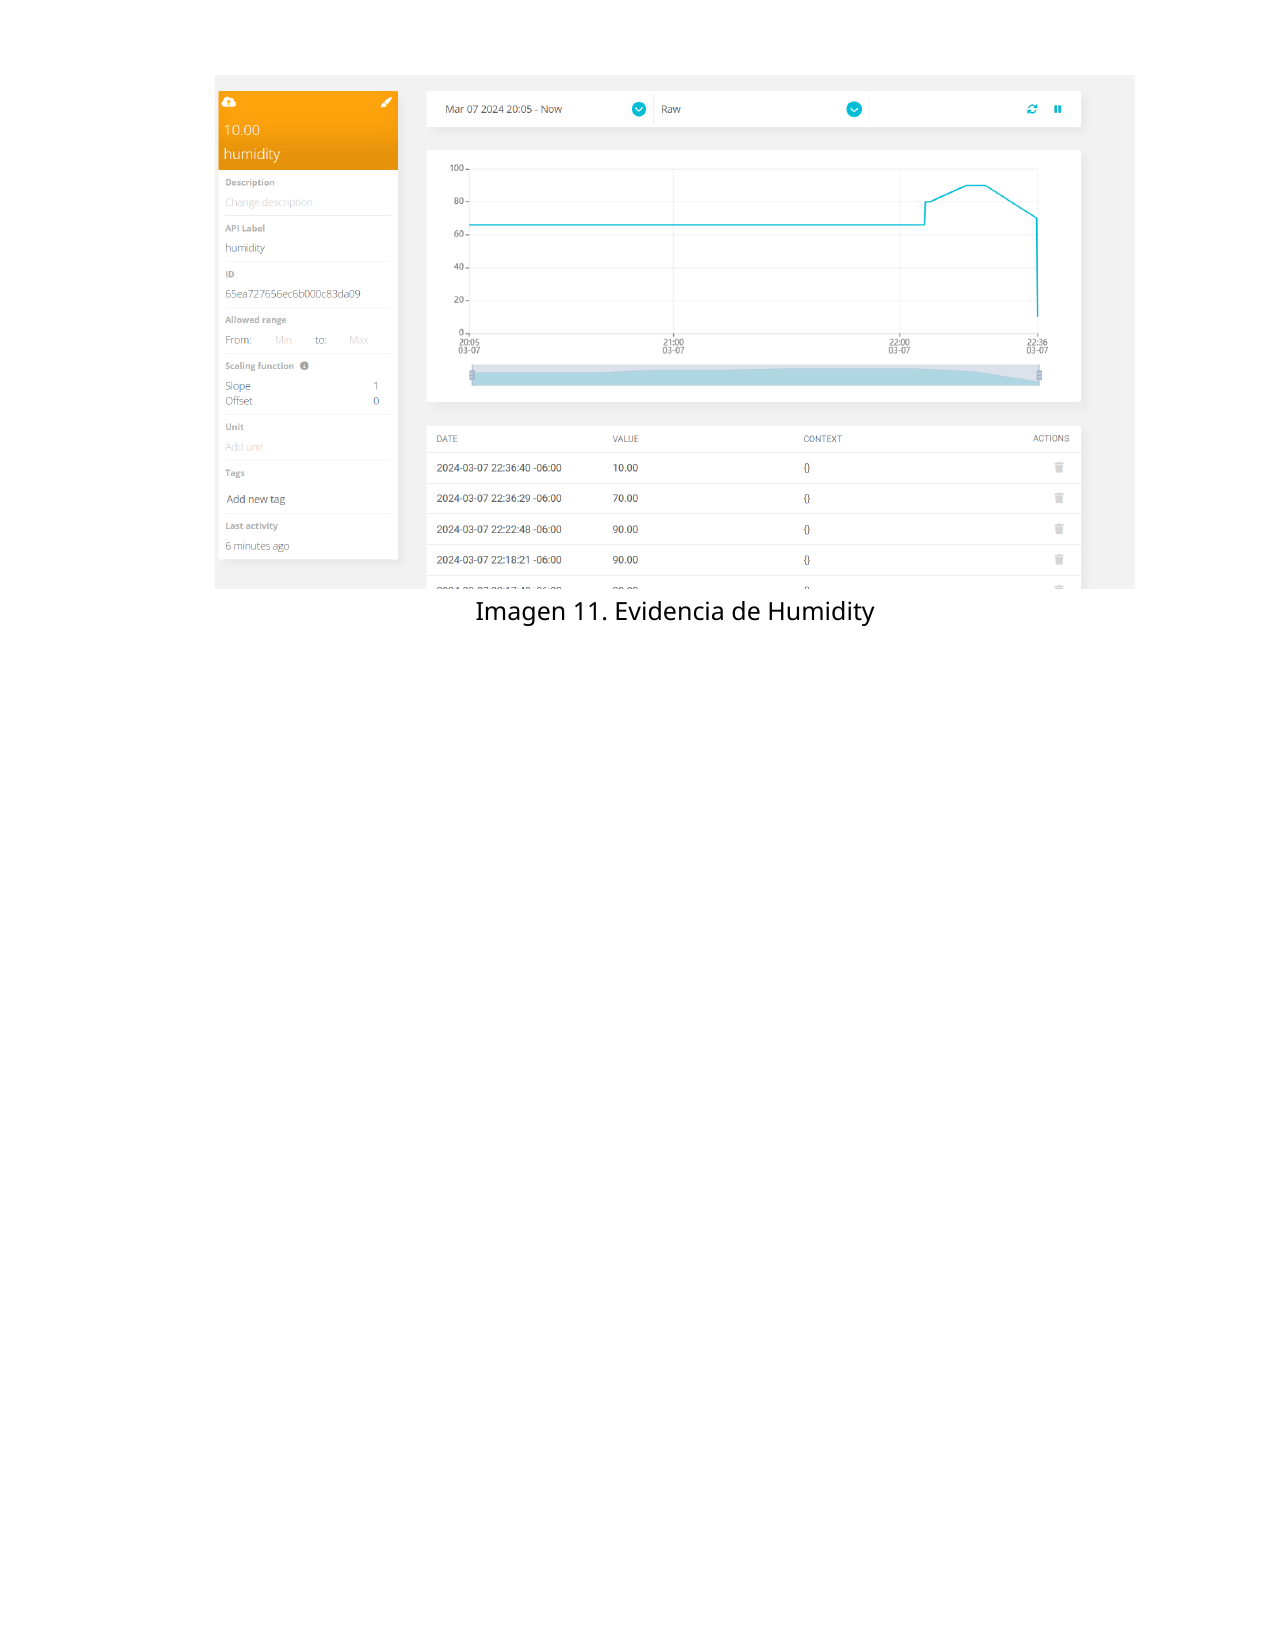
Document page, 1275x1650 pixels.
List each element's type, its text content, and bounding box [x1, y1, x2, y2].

list Imagen 11. Evidencia de Humidity [150, 594, 1200, 628]
picture [214, 75, 1136, 589]
